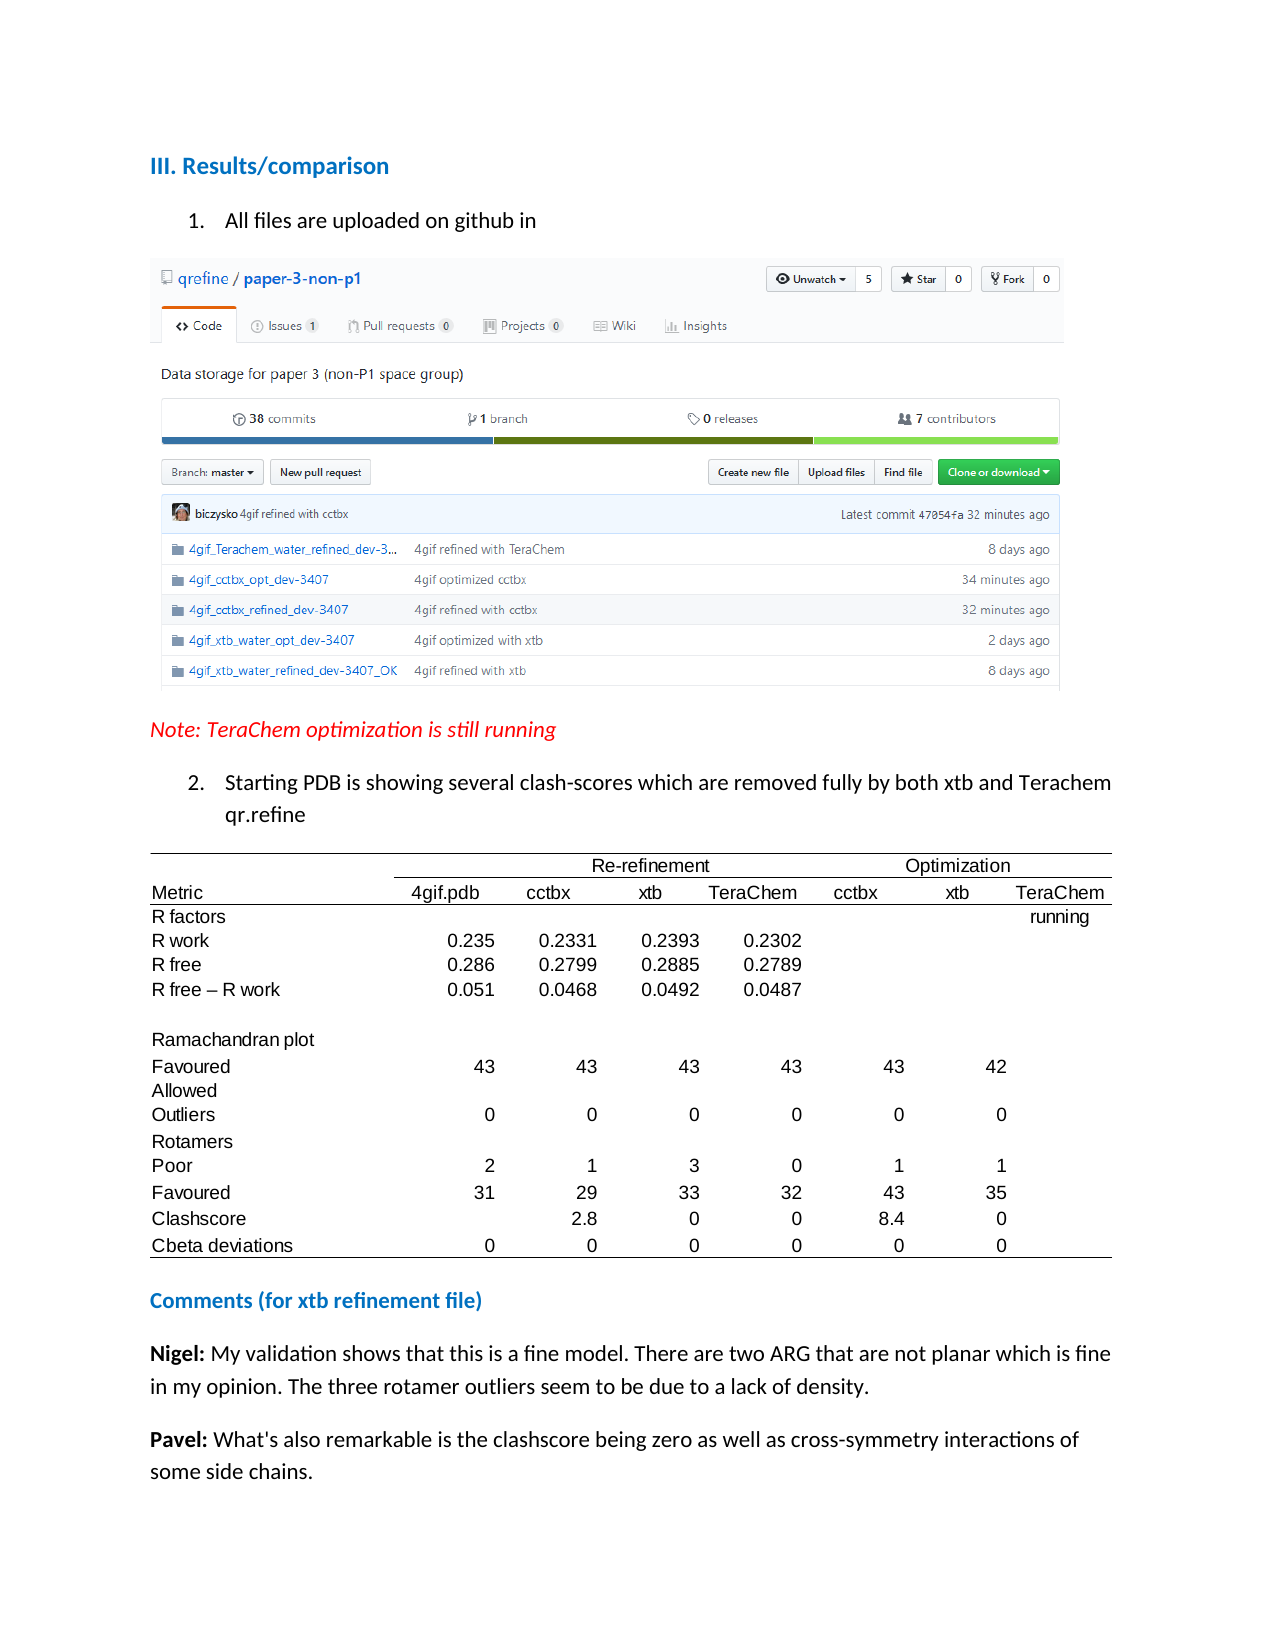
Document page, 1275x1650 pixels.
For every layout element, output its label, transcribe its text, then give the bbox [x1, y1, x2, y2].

text Comments (for xtb refinement file) [150, 1287, 1125, 1314]
list Starting PDB is showing several clash-scores which are removed fully by both xtb and Terachem qr.refine [187, 768, 1125, 828]
text Note: TeraChem optimization is still running [150, 715, 1125, 743]
text III. Results/comparison [150, 150, 1125, 181]
text Pavel: What's also remarkable is the clashscore being zero as well as cross-symmetry interactions of some side chains. [150, 1425, 1125, 1485]
list All files are uploaded on github in [187, 206, 1125, 234]
text Nigel: My validation shows that this is a fine model. There are two ARG that are not planar which is fine in my opinion. The three rotamer outliers seem to be due to a lack of density. [150, 1339, 1125, 1400]
picture [150, 258, 1064, 691]
